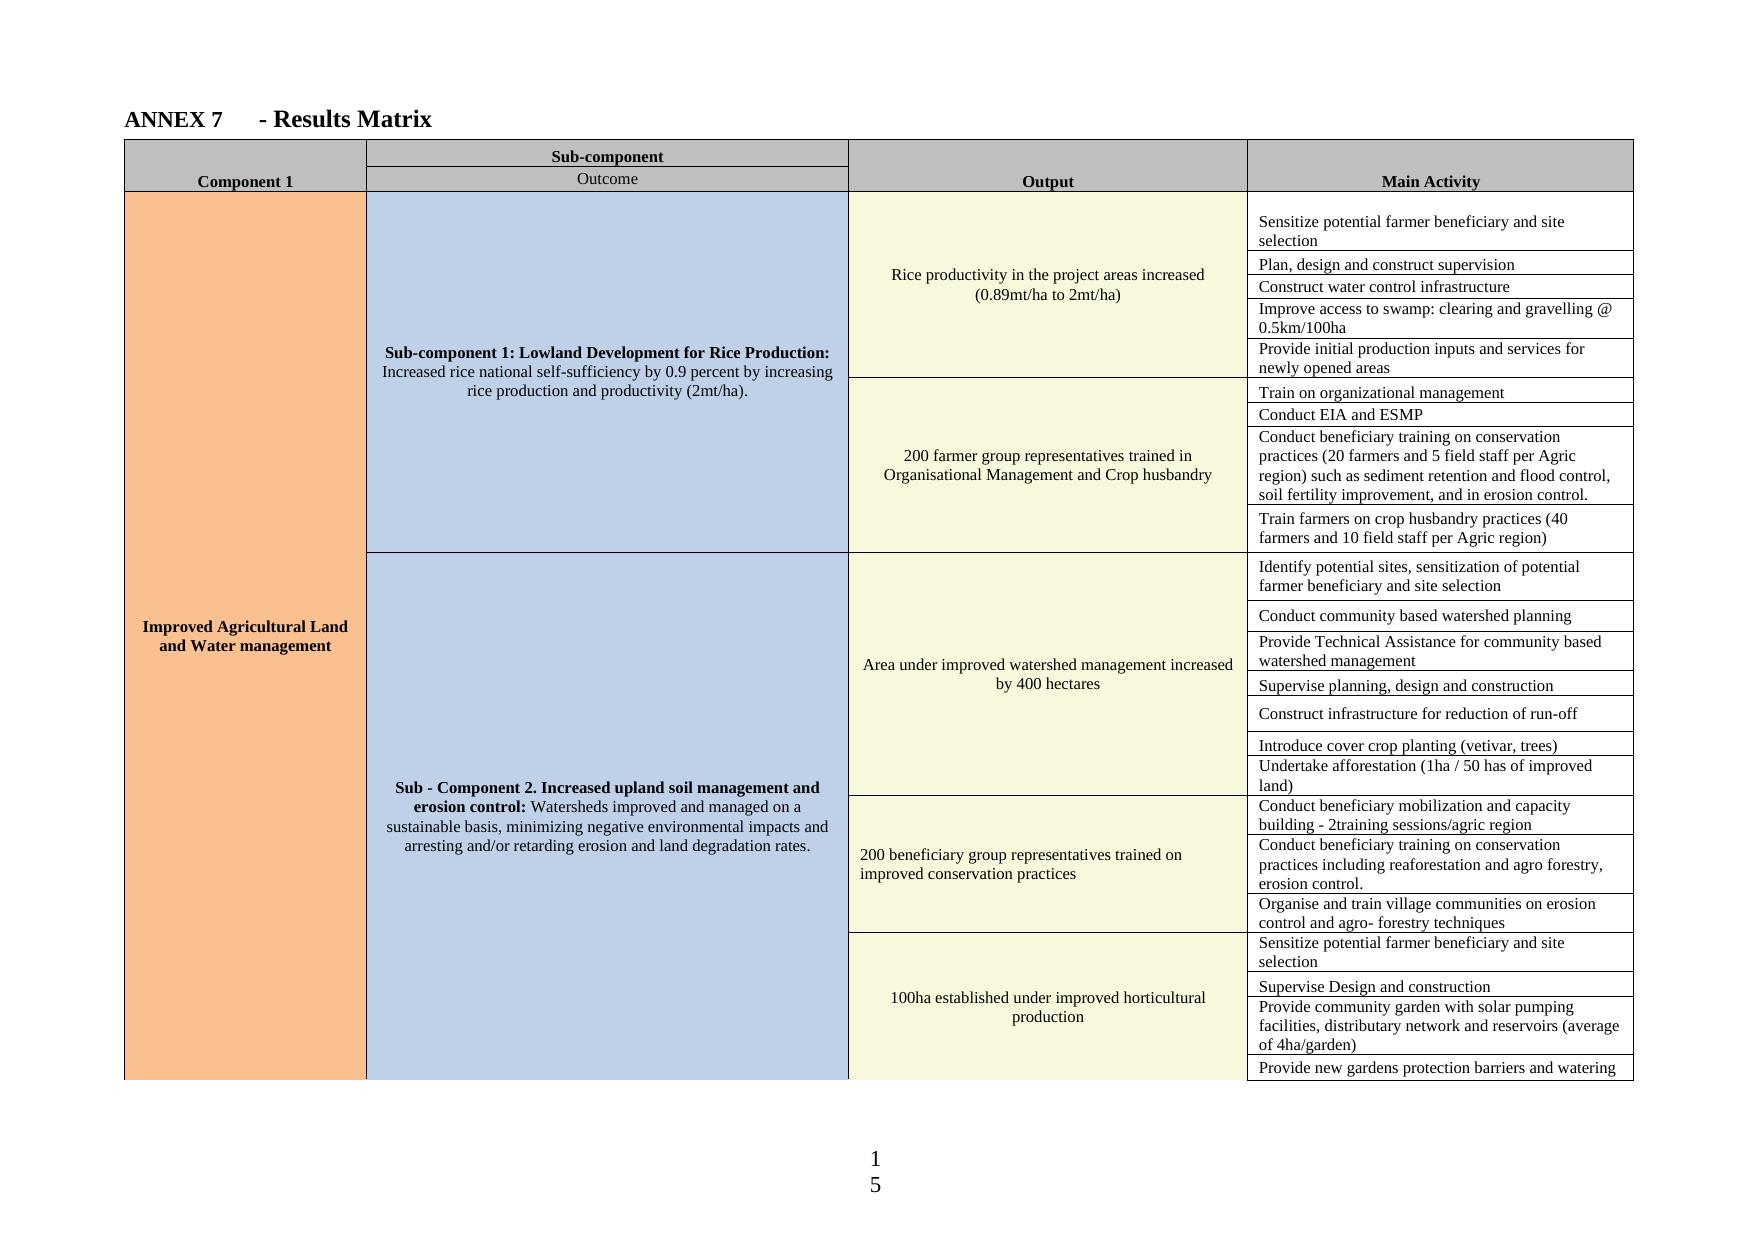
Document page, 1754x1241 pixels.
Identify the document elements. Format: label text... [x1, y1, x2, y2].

table_cell Outcome [367, 167, 848, 191]
table_cell Train on organizational management [1248, 378, 1633, 402]
table_cell Undertake afforestation (1ha / 50 has of improved land) [1248, 756, 1633, 794]
table_cell Conduct beneficiary training on conservation practices including reaforestation and agro forestry, erosion control. [1248, 835, 1633, 893]
table_cell Construct water control infrastructure [1248, 275, 1633, 298]
table_cell Conduct beneficiary mobilization and capacity building - 2training sessions/agric region [1248, 796, 1633, 834]
table_cell 100ha established under improved horticultural production [849, 933, 1247, 1080]
table_cell Rice productivity in the project areas increased (0.89mt/ha to 2mt/ha) [849, 192, 1247, 377]
table_header Sub-component [367, 140, 848, 166]
table_header Output [849, 140, 1247, 191]
table_cell 200 beneficiary group representatives trained on improved conservation practices [849, 796, 1247, 932]
subtitle - Results Matrix [124, 104, 1633, 133]
table_cell Identify potential sites, sensitization of potential farmer beneficiary and site selection [1248, 553, 1633, 599]
table_cell Sub - Component 2. Increased upland soil management and erosion control: Watersheds improved and managed on a sustainable basis, minimizing negative environmental impacts and arresting and/or retarding erosion and land degradation rates. [366, 553, 848, 1080]
table_cell Improved Agricultural Land and Water management [125, 192, 366, 1080]
table_cell Provide Technical Assistance for community based watershed management [1248, 632, 1633, 670]
table_cell Organise and train village communities on erosion control and agro- forestry techniques [1248, 894, 1633, 932]
table_cell 200 farmer group representatives trained in Organisational Management and Crop husbandry [849, 378, 1247, 552]
table_cell Supervise Design and construction [1248, 972, 1633, 996]
table_cell Sub-component 1: Lowland Development for Rice Production: Increased rice national self-sufficiency by 0.9 percent by increasing rice production and productivity (2mt/ha). [367, 192, 848, 552]
table_cell Supervise planning, design and construction [1248, 671, 1633, 694]
table_cell Construct infrastructure for reduction of run-off [1248, 696, 1633, 731]
table_cell Conduct beneficiary training on conservation practices (20 farmers and 5 field staff per Agric region) such as sediment retention and flood control, soil fertility improvement, and in erosion control. [1248, 427, 1633, 503]
table_header Main Activity [1248, 140, 1633, 191]
table_cell Provide community garden with solar pumping facilities, distributary network and reservoirs (average of 4ha/garden) [1248, 997, 1633, 1054]
table_cell Improve access to swamp: clearing and gravelling @ 0.5km/100ha [1248, 299, 1633, 338]
table_cell Train farmers on crop husbandry practices (40 farmers and 10 field staff per Agric region) [1248, 505, 1633, 552]
table_cell Plan, design and construct supervision [1248, 251, 1633, 274]
table_cell Conduct EIA and ESMP [1248, 403, 1633, 426]
table_cell Area under improved watershed management increased by 400 hectares [849, 553, 1247, 794]
table_header Component 1 [125, 140, 366, 191]
table_cell Provide initial production inputs and services for newly opened areas [1248, 339, 1633, 377]
table_cell Sensitize potential farmer beneficiary and site selection [1248, 192, 1633, 250]
table_cell Provide new gardens protection barriers and watering [1248, 1055, 1633, 1080]
table_cell Conduct community based watershed planning [1248, 601, 1633, 631]
table_cell Introduce cover crop planting (vetivar, trees) [1248, 732, 1633, 755]
table_cell Sensitize potential farmer beneficiary and site selection [1248, 933, 1633, 971]
